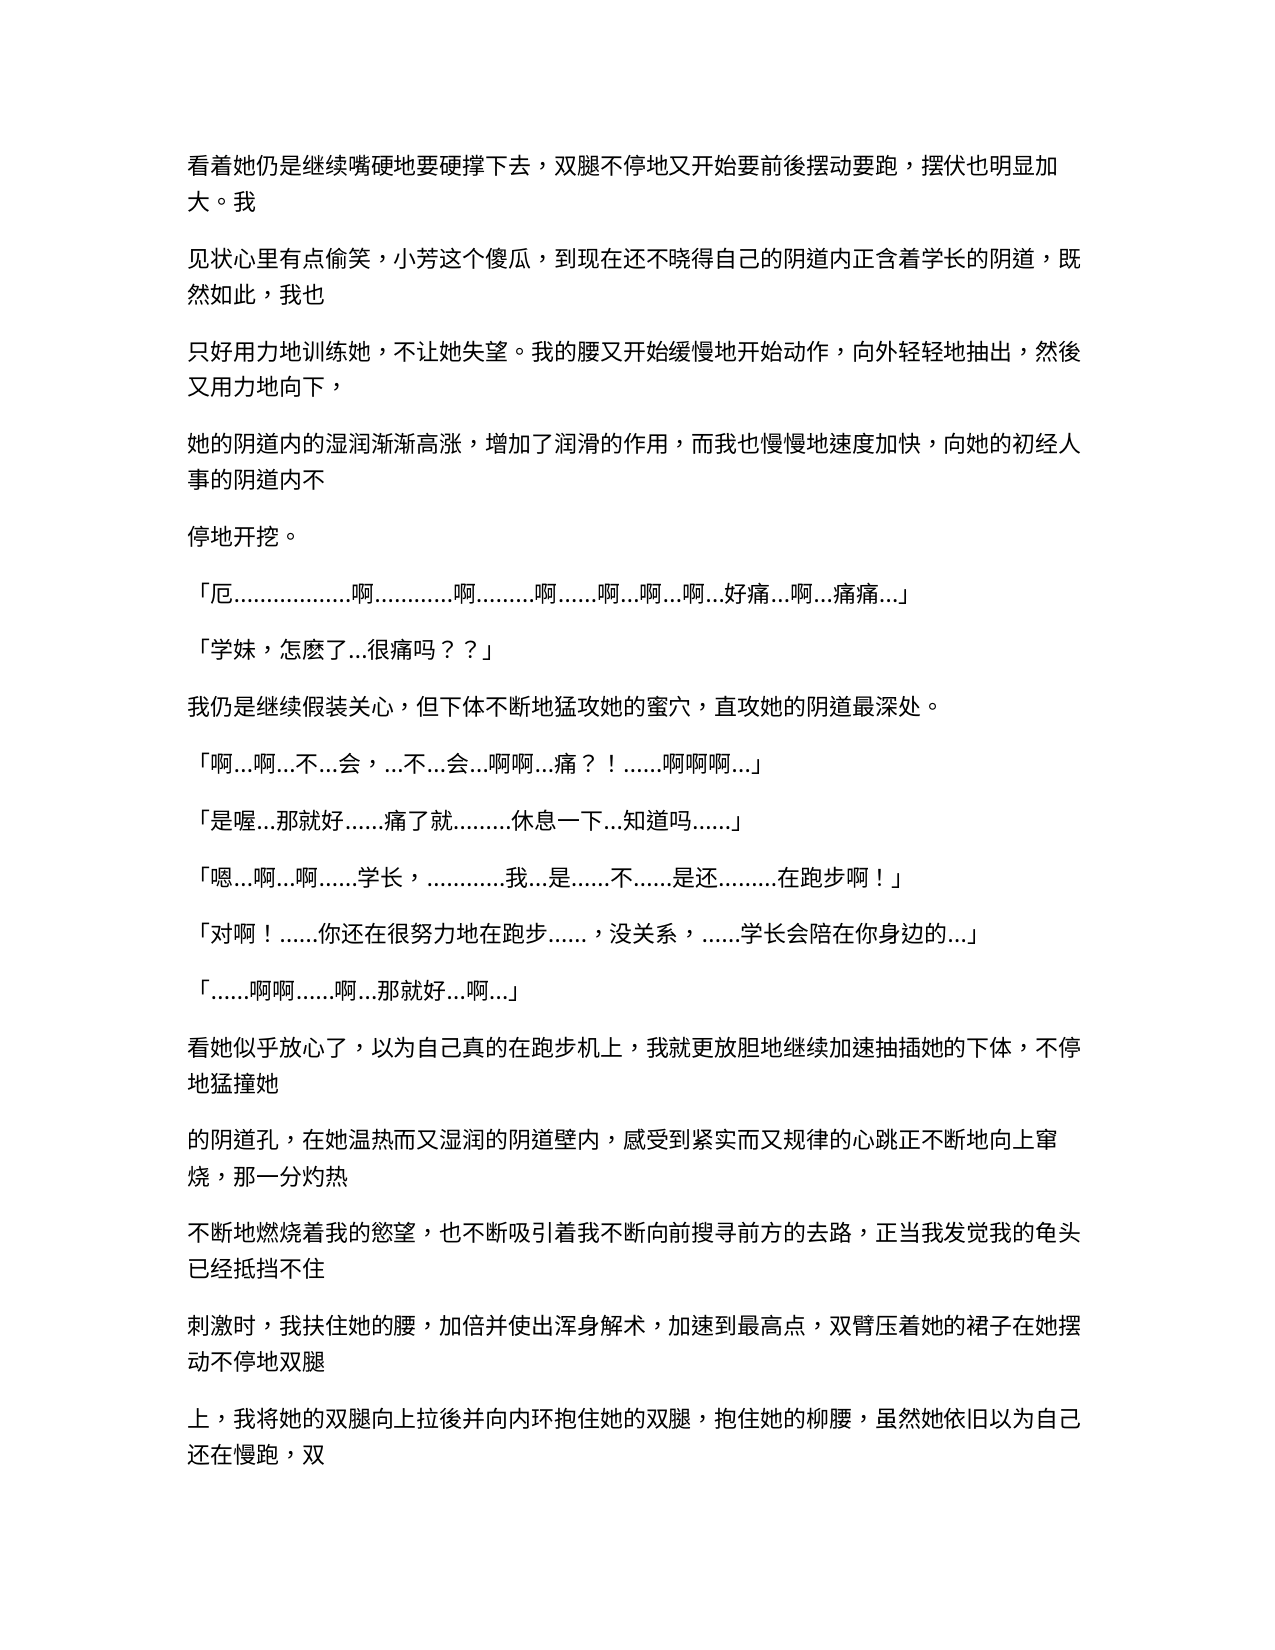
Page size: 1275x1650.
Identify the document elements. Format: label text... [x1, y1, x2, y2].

text 的阴道孔，在她温热而又湿润的阴道壁内，感受到紧实而又规律的心跳正不断地向上窜烧，那一分灼热 [187, 1124, 1087, 1192]
text 「对啊！……你还在很努力地在跑步……，没关系，……学长会陪在你身边的…」 [187, 918, 1087, 949]
text 「嗯…啊…啊……学长，…………我…是……不……是还………在跑步啊！」 [187, 861, 1087, 893]
text 「啊…啊…不…会，…不…会…啊啊…痛？！……啊啊啊…」 [187, 748, 1087, 779]
text 看着她仍是继续嘴硬地要硬撑下去，双腿不停地又开始要前後摆动要跑，摆伏也明显加大。我 [187, 150, 1087, 217]
text 「厄………………啊…………啊………啊……啊…啊…啊…好痛…啊…痛痛…」 [187, 578, 1087, 609]
text 只好用力地训练她，不让她失望。我的腰又开始缓慢地开始动作，向外轻轻地抽出，然後又用力地向下， [187, 335, 1087, 403]
text 见状心里有点偷笑，小芳这个傻瓜，到现在还不晓得自己的阴道内正含着学长的阴道，既然如此，我也 [187, 243, 1087, 310]
text 上，我将她的双腿向上拉後并向内环抱住她的双腿，抱住她的柳腰，虽然她依旧以为自己还在慢跑，双 [187, 1403, 1087, 1470]
text 刺激时，我扶住她的腰，加倍并使出浑身解术，加速到最高点，双臂压着她的裙子在她摆动不停地双腿 [187, 1310, 1087, 1377]
text 不断地燃烧着我的慾望，也不断吸引着我不断向前搜寻前方的去路，正当我发觉我的龟头已经抵挡不住 [187, 1217, 1087, 1284]
text 「……啊啊……啊…那就好…啊…」 [187, 975, 1087, 1006]
text 她的阴道内的湿润渐渐高涨，增加了润滑的作用，而我也慢慢地速度加快，向她的初经人事的阴道内不 [187, 428, 1087, 495]
text 「学妹，怎麽了…很痛吗？？」 [187, 634, 1087, 666]
text 「是喔…那就好……痛了就………休息一下…知道吗……」 [187, 805, 1087, 836]
text 停地开挖。 [187, 521, 1087, 552]
text 我仍是继续假装关心，但下体不断地猛攻她的蜜穴，直攻她的阴道最深处。 [187, 691, 1087, 722]
text 看她似乎放心了，以为自己真的在跑步机上，我就更放胆地继续加速抽插她的下体，不停地猛撞她 [187, 1032, 1087, 1099]
